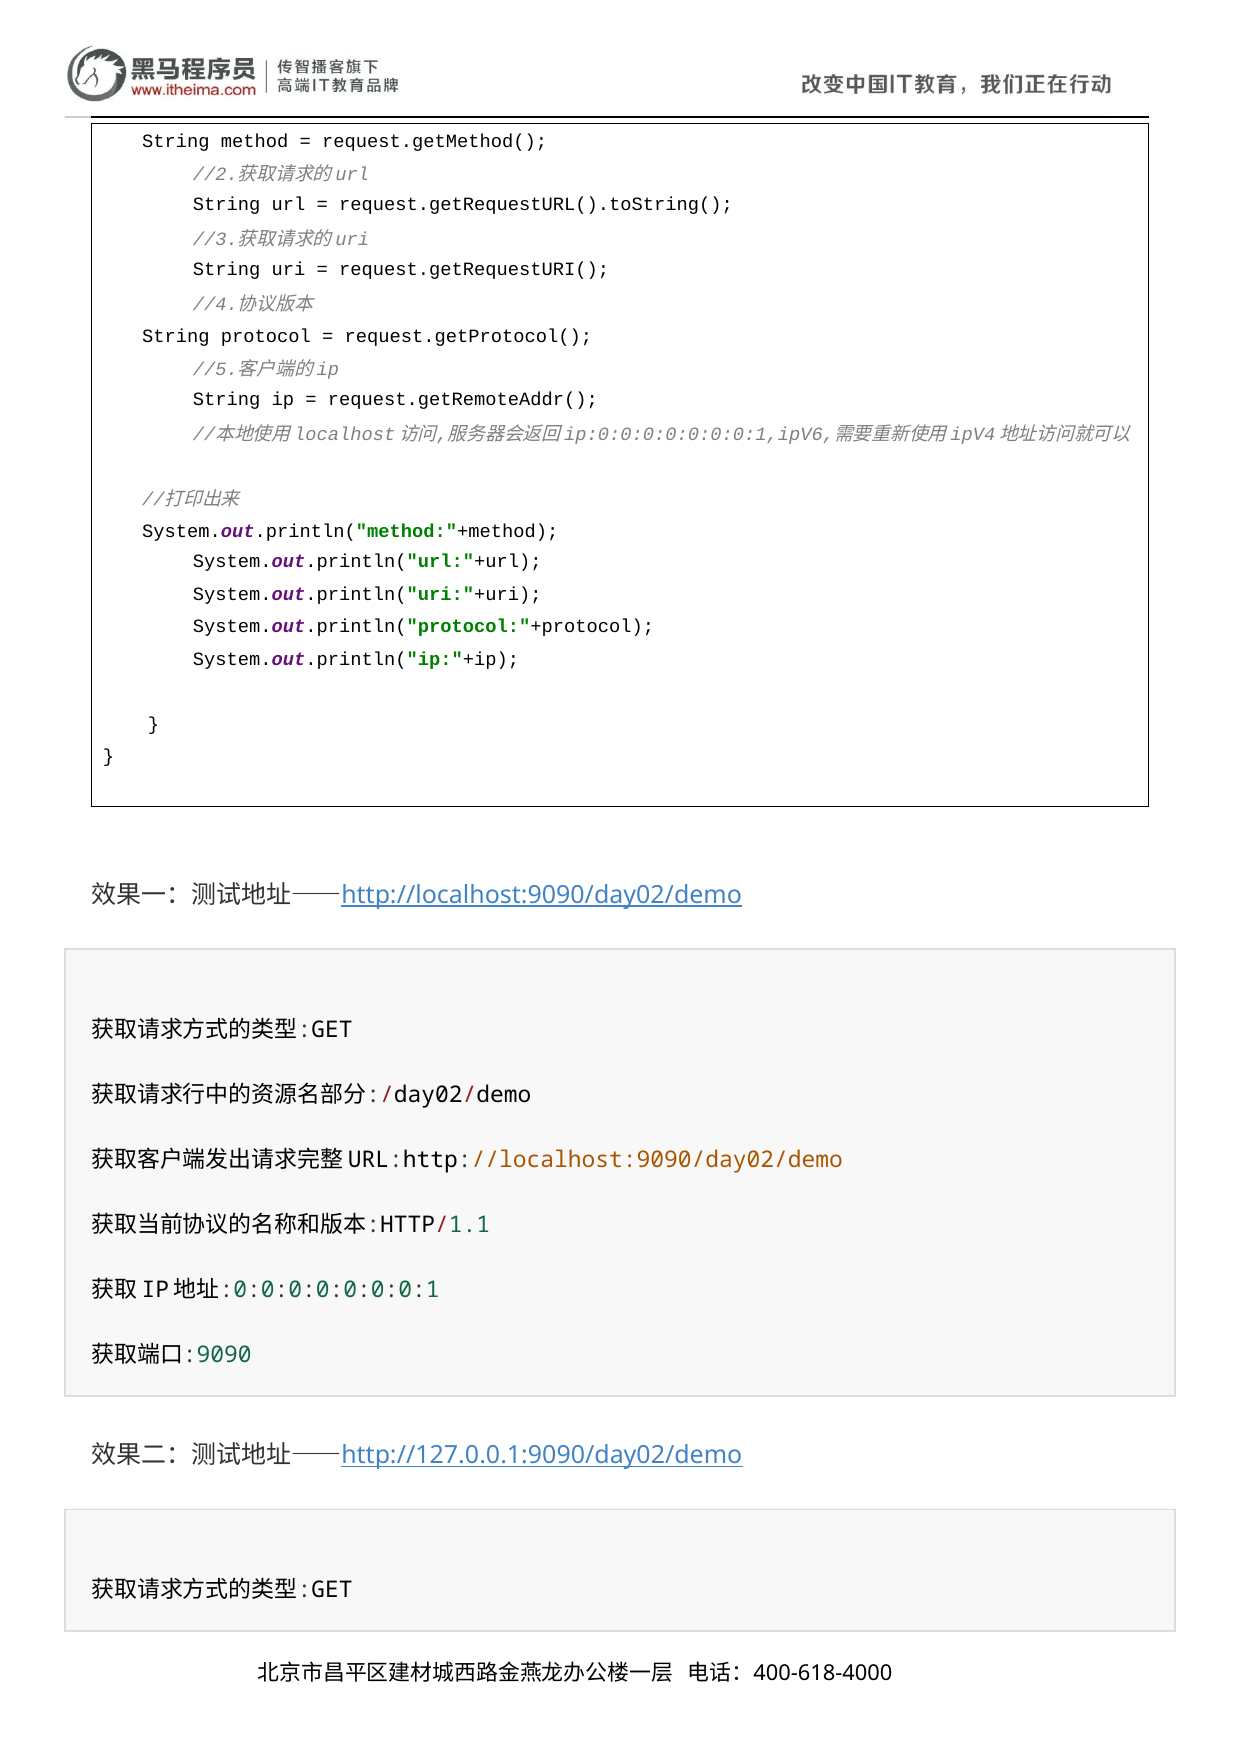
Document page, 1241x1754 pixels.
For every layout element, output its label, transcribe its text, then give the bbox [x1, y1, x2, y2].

picture [0, 0, 1214, 125]
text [66, 1575, 1174, 1630]
text 效果二：测试地址——http://127.0.0.1:9090/day02/demo [91, 1485, 1149, 1550]
text 效果一：测试地址——http://localhost:9090/day02/demo [91, 925, 1149, 990]
text 获取请求方式的类型:GET 获取请求行中的资源名部分:/day02/demo 获取客户端发出请求完整URL:http://localhost:9090/day02/demo 获取当前协议的名称和版本:HTTP/1.1 获取IP地址:0:0:0:0:0:0:0:1 获取端口:9090 [66, 1015, 1174, 1460]
